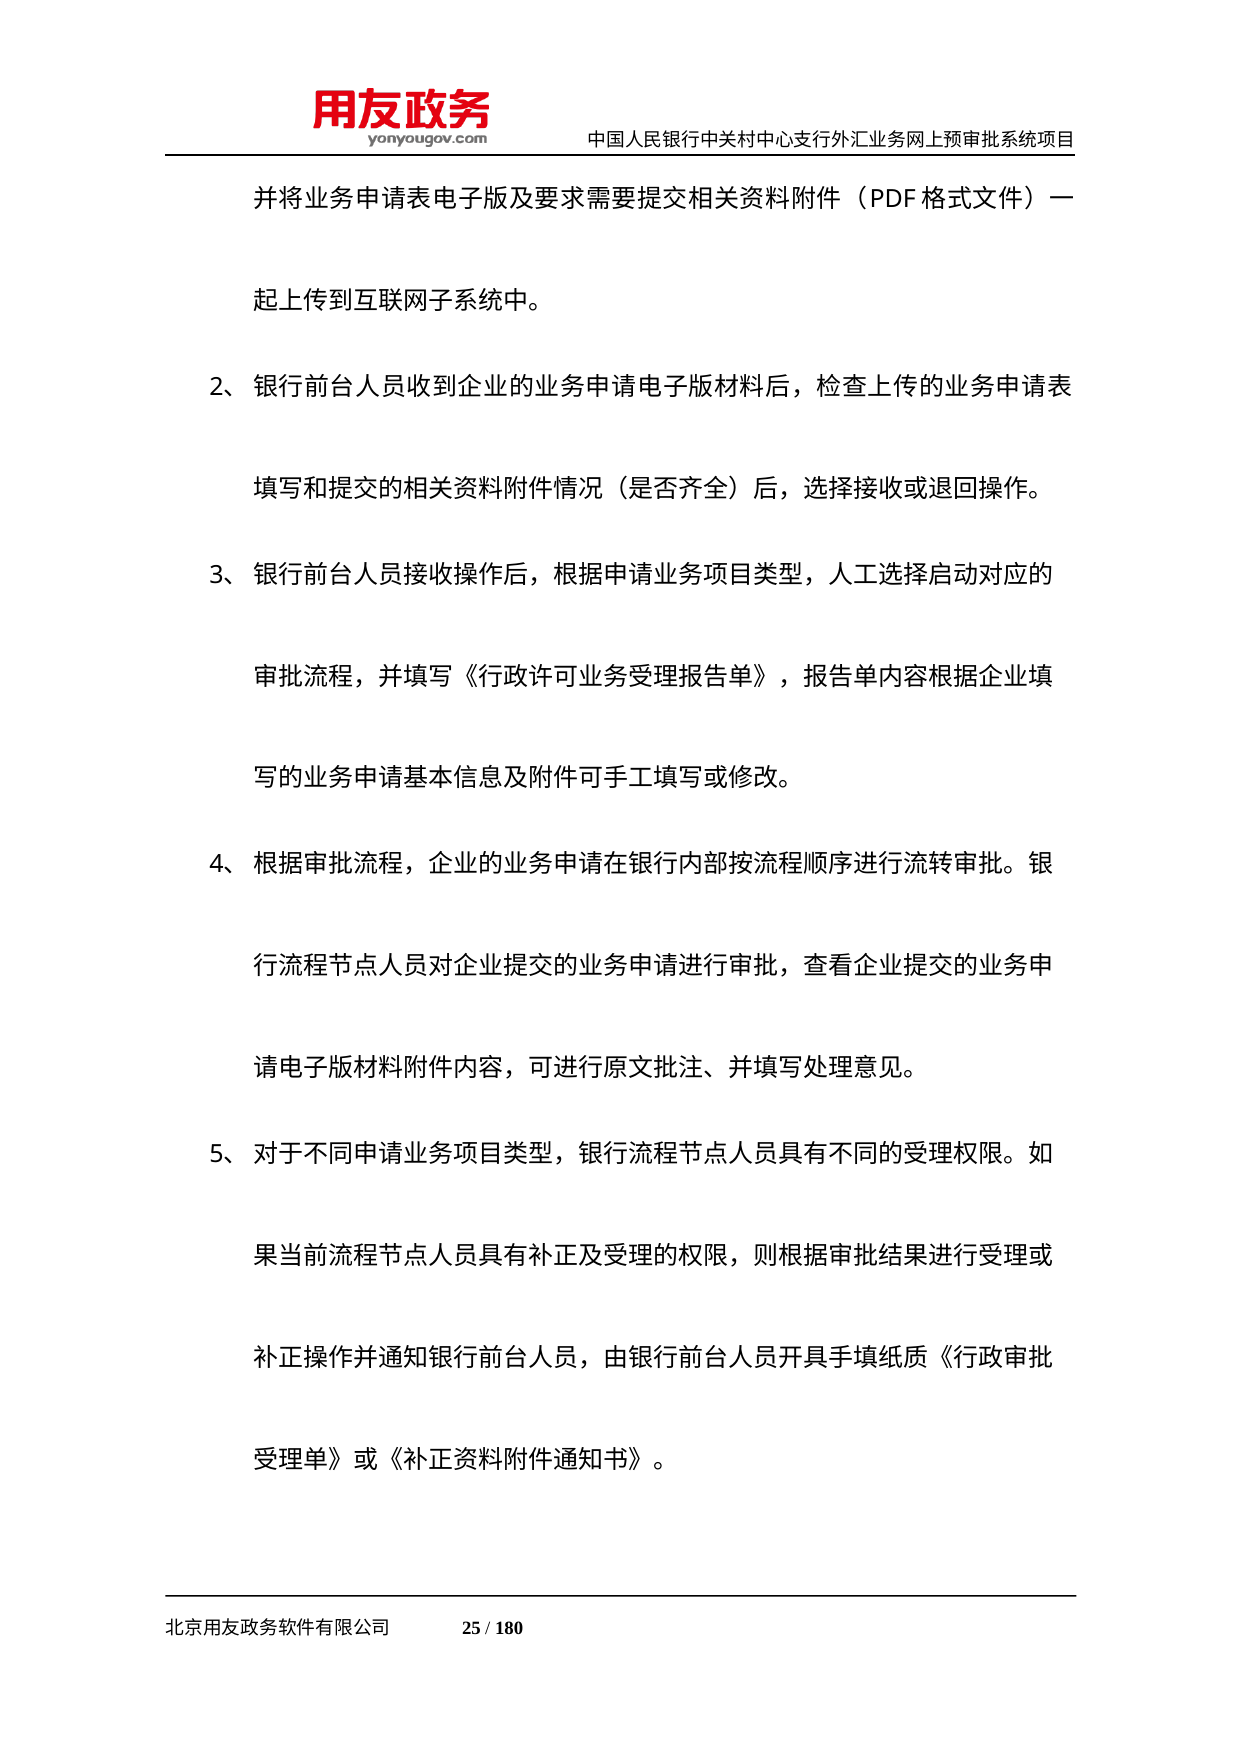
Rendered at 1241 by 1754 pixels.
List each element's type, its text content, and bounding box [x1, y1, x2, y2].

list 根据审批流程，企业的业务申请在银行内部按流程顺序进行流转审批。银行流程节点人员对企业提交的业务申请进行审批，查看企业提交的业务申请电子版材料附件内容，可进行原文批注、并填写处理意见。 [209, 828, 1075, 1100]
list 银行前台人员接收操作后，根据申请业务项目类型，人工选择启动对应的审批流程，并填写《行政许可业务受理报告单》，报告单内容根据企业填写的业务申请基本信息及附件可手工填写或修改。 [209, 538, 1075, 810]
list 银行前台人员收到企业的业务申请电子版材料后，检查上传的业务申请表填写和提交的相关资料附件情况（是否齐全）后，选择接收或退回操作。 [209, 350, 1075, 520]
picture [313, 88, 489, 147]
list 对于不同申请业务项目类型，银行流程节点人员具有不同的受理权限。如果当前流程节点人员具有补正及受理的权限，则根据审批结果进行受理或补正操作并通知银行前台人员，由银行前台人员开具手填纸质《行政审批受理单》或《补正资料附件通知书》。 [209, 1118, 1075, 1491]
list 企业登录互联网子系统后，根据申请业务项目类型，选择业务申请表下载；填写完成后签字盖章，并扫描为PDF格式文件；填写业务申请基本信息，并将业务申请表电子版及要求需要提交相关资料附件（PDF格式文件）一起上传到互联网子系统中。 [209, 162, 1075, 332]
